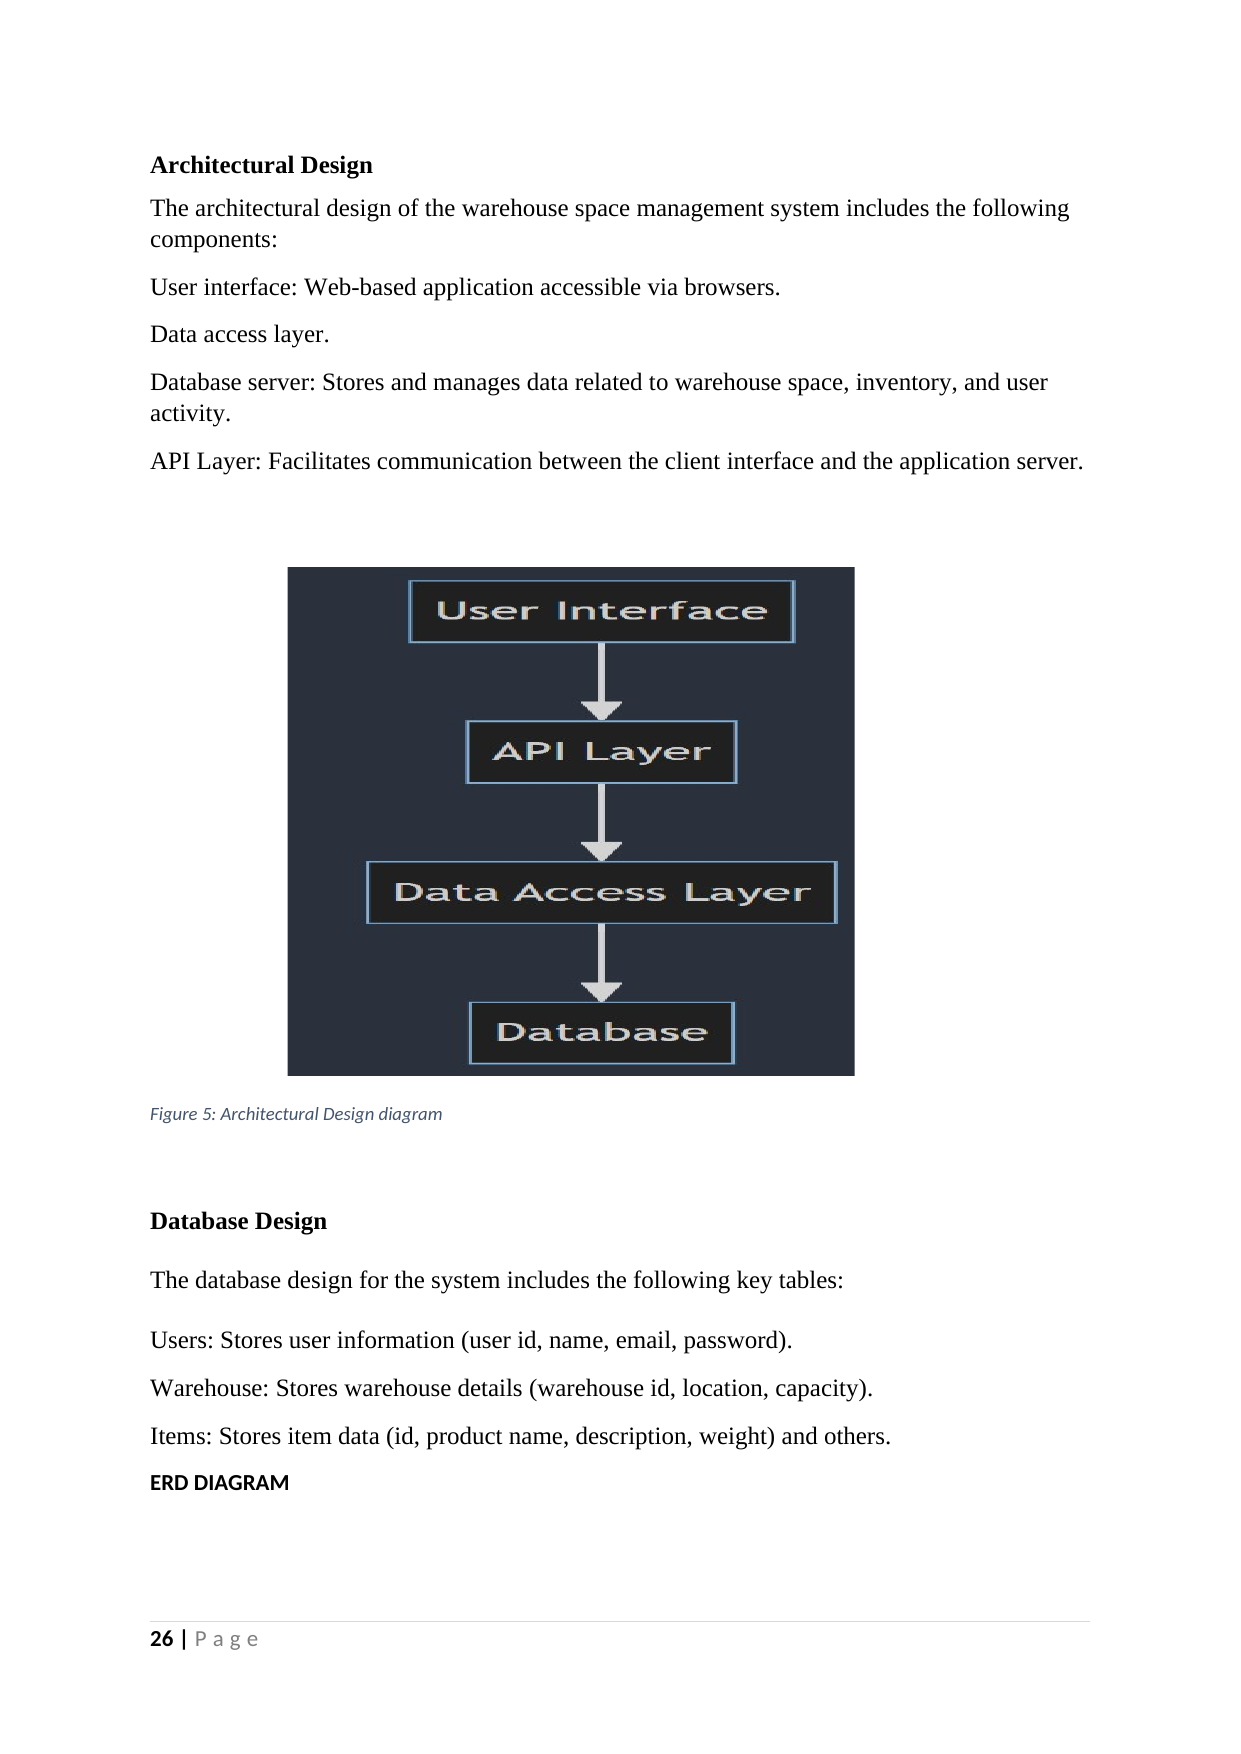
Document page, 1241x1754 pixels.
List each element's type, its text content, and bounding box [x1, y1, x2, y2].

text ERD DIAGRAM [150, 1468, 1090, 1497]
text Figure 5: Architectural Design diagram [150, 1102, 1090, 1125]
text Database Design [150, 1206, 1090, 1234]
text The architectural design of the warehouse space management system includes the following components: [150, 193, 1090, 253]
text User interface: Web-based application accessible via browsers. [150, 272, 1090, 301]
text Items: Stores item data (id, product name, description, weight) and others. [150, 1421, 1090, 1449]
text The database design for the system includes the following key tables: [150, 1266, 1090, 1294]
subtitle Architectural Design [150, 150, 1090, 179]
picture [287, 567, 855, 1076]
text Data access layer. [150, 319, 1090, 348]
text API Layer: Facilitates communication between the client interface and the application server. [150, 446, 1090, 475]
text Warehouse: Stores warehouse details (warehouse id, location, capacity). [150, 1373, 1090, 1402]
text Users: Stores user information (user id, name, email, password). [150, 1325, 1090, 1354]
text Database server: Stores and manages data related to warehouse space, inventory, and user activity. [150, 367, 1090, 427]
